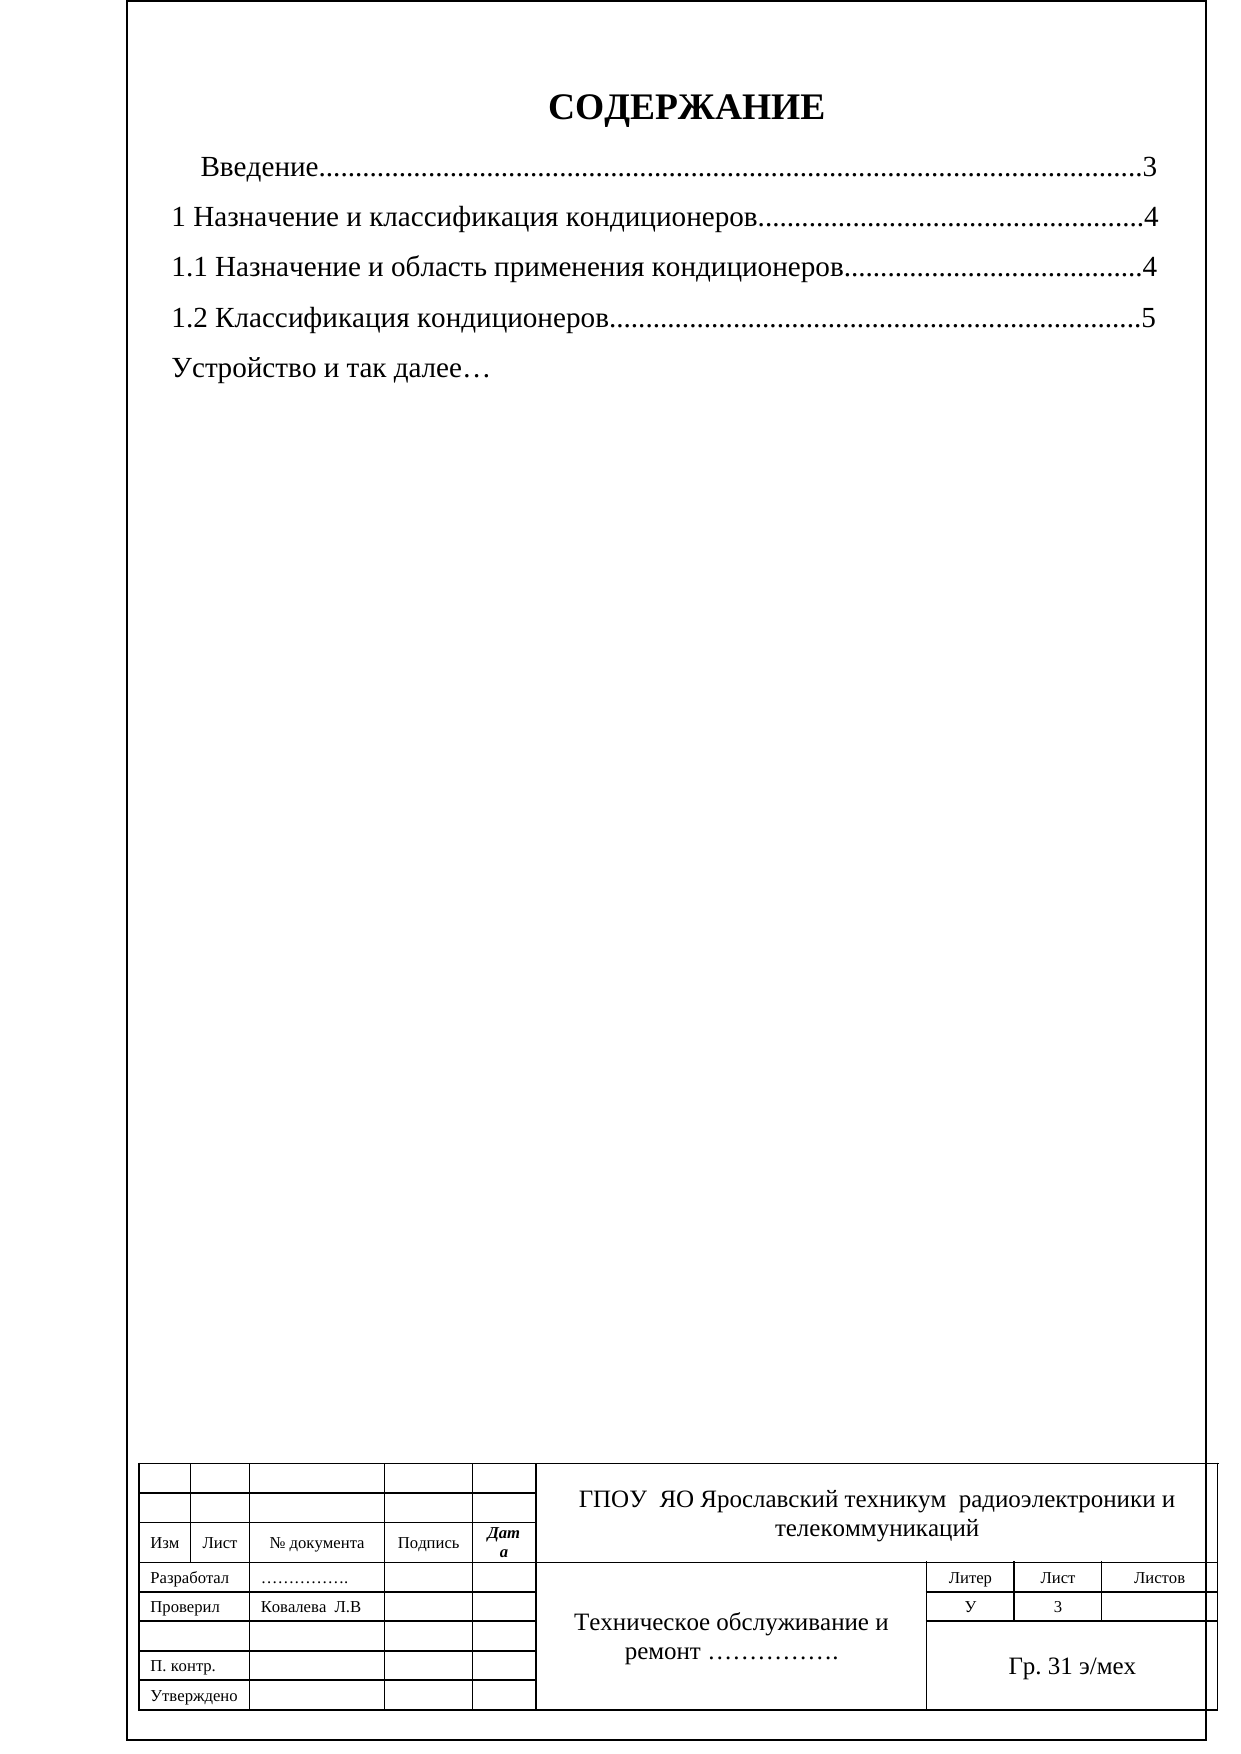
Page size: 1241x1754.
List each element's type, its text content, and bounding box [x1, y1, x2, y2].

text Устройство и так далее… [171, 350, 1161, 384]
text 1.2 Классификация кондиционеров.........................................................................5 [171, 300, 1161, 333]
text СОДЕРЖАНИЕ [230, 84, 1143, 127]
text 1 Назначение и классификация кондиционеров.....................................................4 [171, 199, 1161, 233]
text Введение.................................................................................................................3 [171, 149, 1161, 182]
text 1.1 Назначение и область применения кондиционеров.........................................4 [171, 249, 1161, 283]
